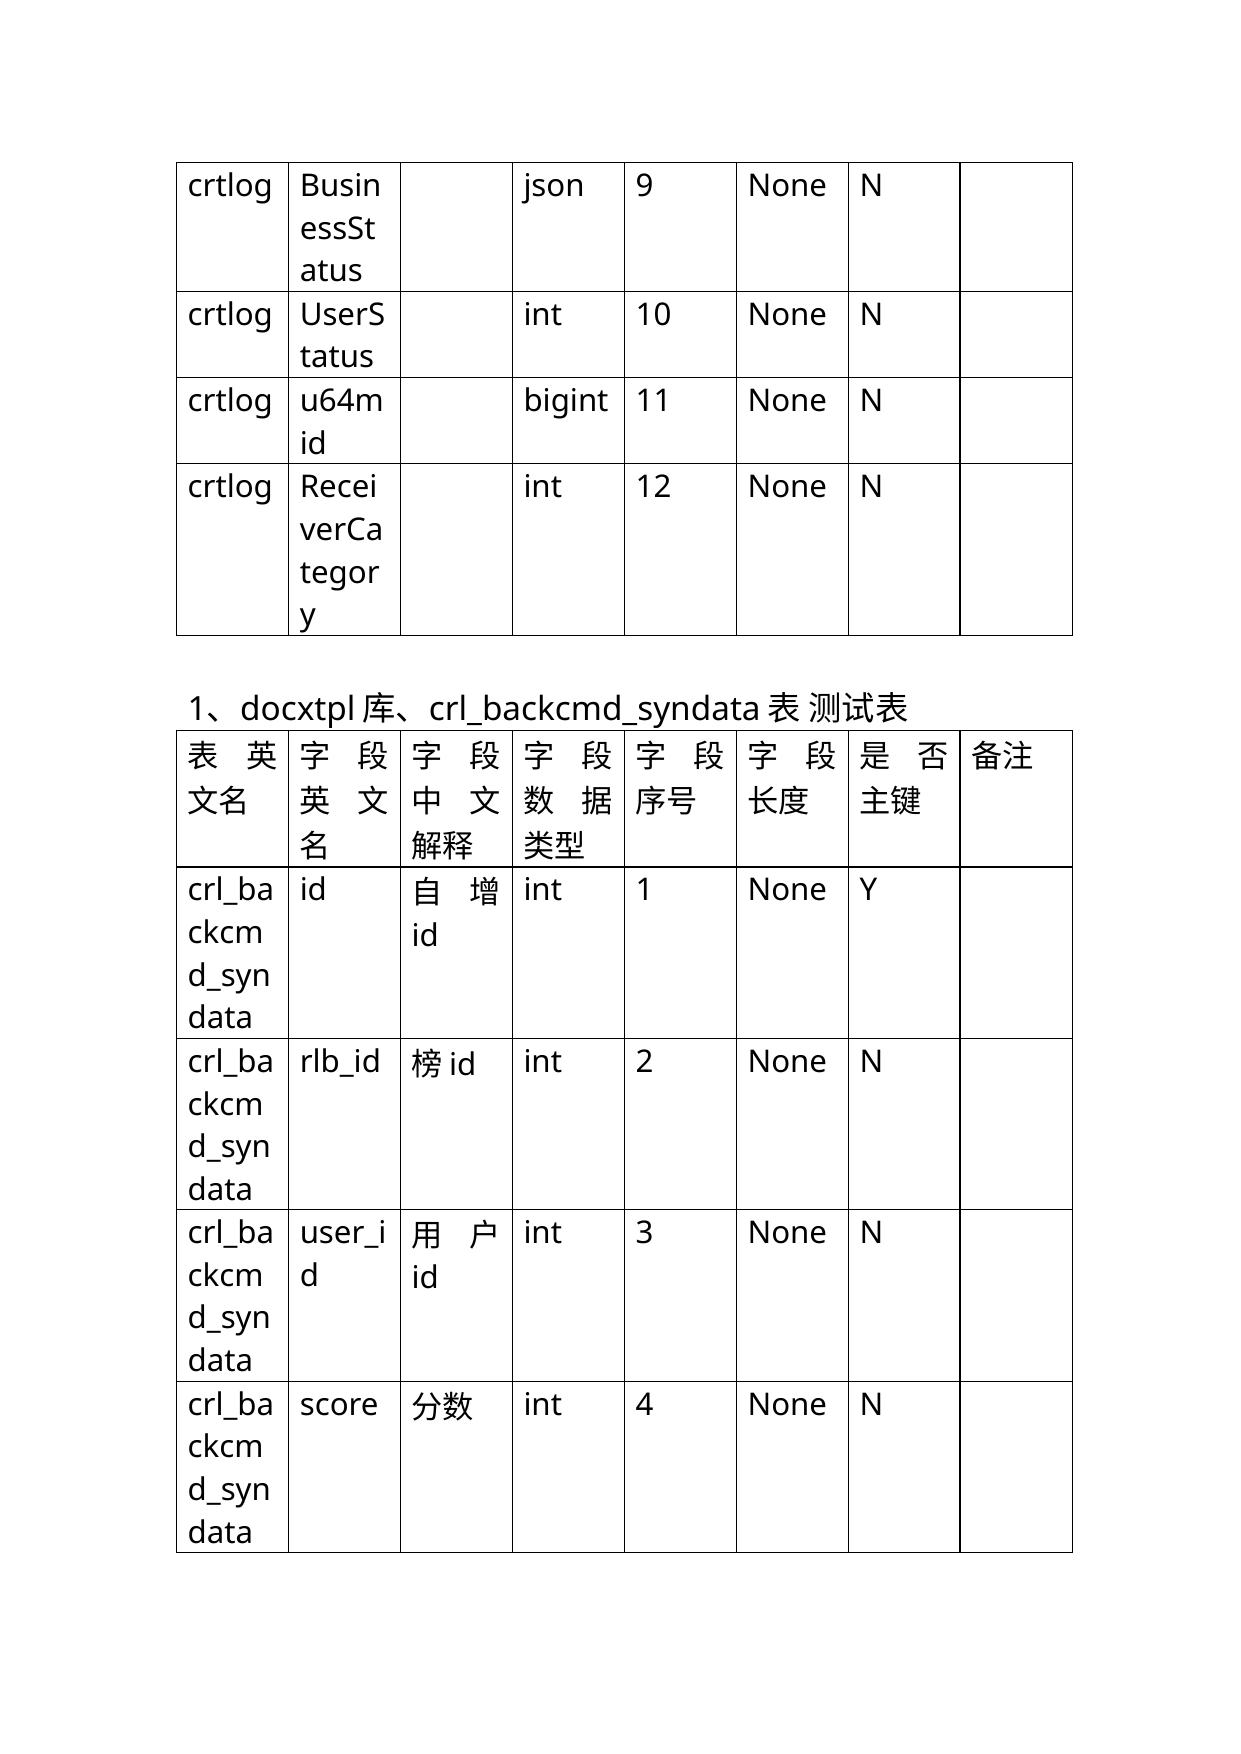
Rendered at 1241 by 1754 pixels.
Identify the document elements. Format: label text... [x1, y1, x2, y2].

table_header 字段数据类型 [513, 731, 624, 866]
table_header 字段长度 [737, 731, 848, 866]
table_cell 10 [625, 292, 736, 377]
table_cell UserStatus [289, 292, 400, 377]
table_cell int [513, 868, 624, 1038]
table_header 备注 [961, 731, 1072, 866]
table_cell [961, 163, 1072, 291]
table_cell score [289, 1382, 400, 1552]
table_cell 自增id [401, 868, 512, 1038]
table_header 是否主键 [849, 731, 959, 866]
table_cell int [513, 464, 624, 635]
table_cell None [737, 163, 848, 291]
table_cell user_id [289, 1210, 400, 1381]
table_cell None [737, 378, 848, 463]
table_cell N [849, 1210, 959, 1381]
table_cell 12 [625, 464, 736, 635]
table_cell id [289, 868, 400, 1038]
table_cell 用户id [401, 1210, 512, 1381]
table_cell int [513, 1382, 624, 1552]
table_cell None [737, 868, 848, 1038]
table_cell crtlog [177, 163, 288, 291]
table_header 字段英文名 [289, 731, 400, 866]
table_cell N [849, 378, 959, 463]
table_cell [401, 292, 512, 377]
table_cell [961, 292, 1072, 377]
table_cell crl_backcmd_syndata [177, 1382, 288, 1552]
table_cell ReceiverCategory [289, 464, 400, 635]
table_cell [961, 464, 1072, 635]
table_cell [401, 464, 512, 635]
table_cell int [513, 292, 624, 377]
table_cell None [737, 464, 848, 635]
table_cell 1 [625, 868, 736, 1038]
table_cell 4 [625, 1382, 736, 1552]
table_cell [961, 1382, 1072, 1552]
table_cell u64mid [289, 378, 400, 463]
table_cell None [737, 1039, 848, 1209]
table_cell 9 [625, 163, 736, 291]
table_cell N [849, 163, 959, 291]
table_cell [961, 1039, 1072, 1209]
table_cell rlb_id [289, 1039, 400, 1209]
table_cell N [849, 1039, 959, 1209]
table_cell [961, 1210, 1072, 1381]
table_cell int [513, 1210, 624, 1381]
table_cell int [513, 1039, 624, 1209]
table_cell bigint [513, 378, 624, 463]
table_cell N [849, 1382, 959, 1552]
table_cell Y [849, 868, 959, 1038]
table_cell [401, 163, 512, 291]
table_cell 11 [625, 378, 736, 463]
table_cell crtlog [177, 378, 288, 463]
table_cell N [849, 292, 959, 377]
table_header 表英文名 [177, 731, 288, 866]
table_cell 2 [625, 1039, 736, 1209]
table_cell None [737, 1210, 848, 1381]
table_cell json [513, 163, 624, 291]
text 1、docxtpl库、crl_backcmd_syndata表 测试表 [187, 681, 1053, 730]
table_cell 榜id [401, 1039, 512, 1209]
table_header 字段序号 [625, 731, 736, 866]
table_cell 分数 [401, 1382, 512, 1552]
table_cell BusinessStatus [289, 163, 400, 291]
table_cell None [737, 1382, 848, 1552]
table_cell crl_backcmd_syndata [177, 1210, 288, 1381]
table_cell [961, 378, 1072, 463]
table_cell crtlog [177, 292, 288, 377]
table_cell crtlog [177, 464, 288, 635]
table_cell 3 [625, 1210, 736, 1381]
table_cell None [737, 292, 848, 377]
table_cell [401, 378, 512, 463]
table_cell crl_backcmd_syndata [177, 1039, 288, 1209]
table_cell crl_backcmd_syndata [177, 868, 288, 1038]
table_cell N [849, 464, 959, 635]
table_cell [961, 868, 1072, 1038]
table_header 字段中文解释 [401, 731, 512, 866]
